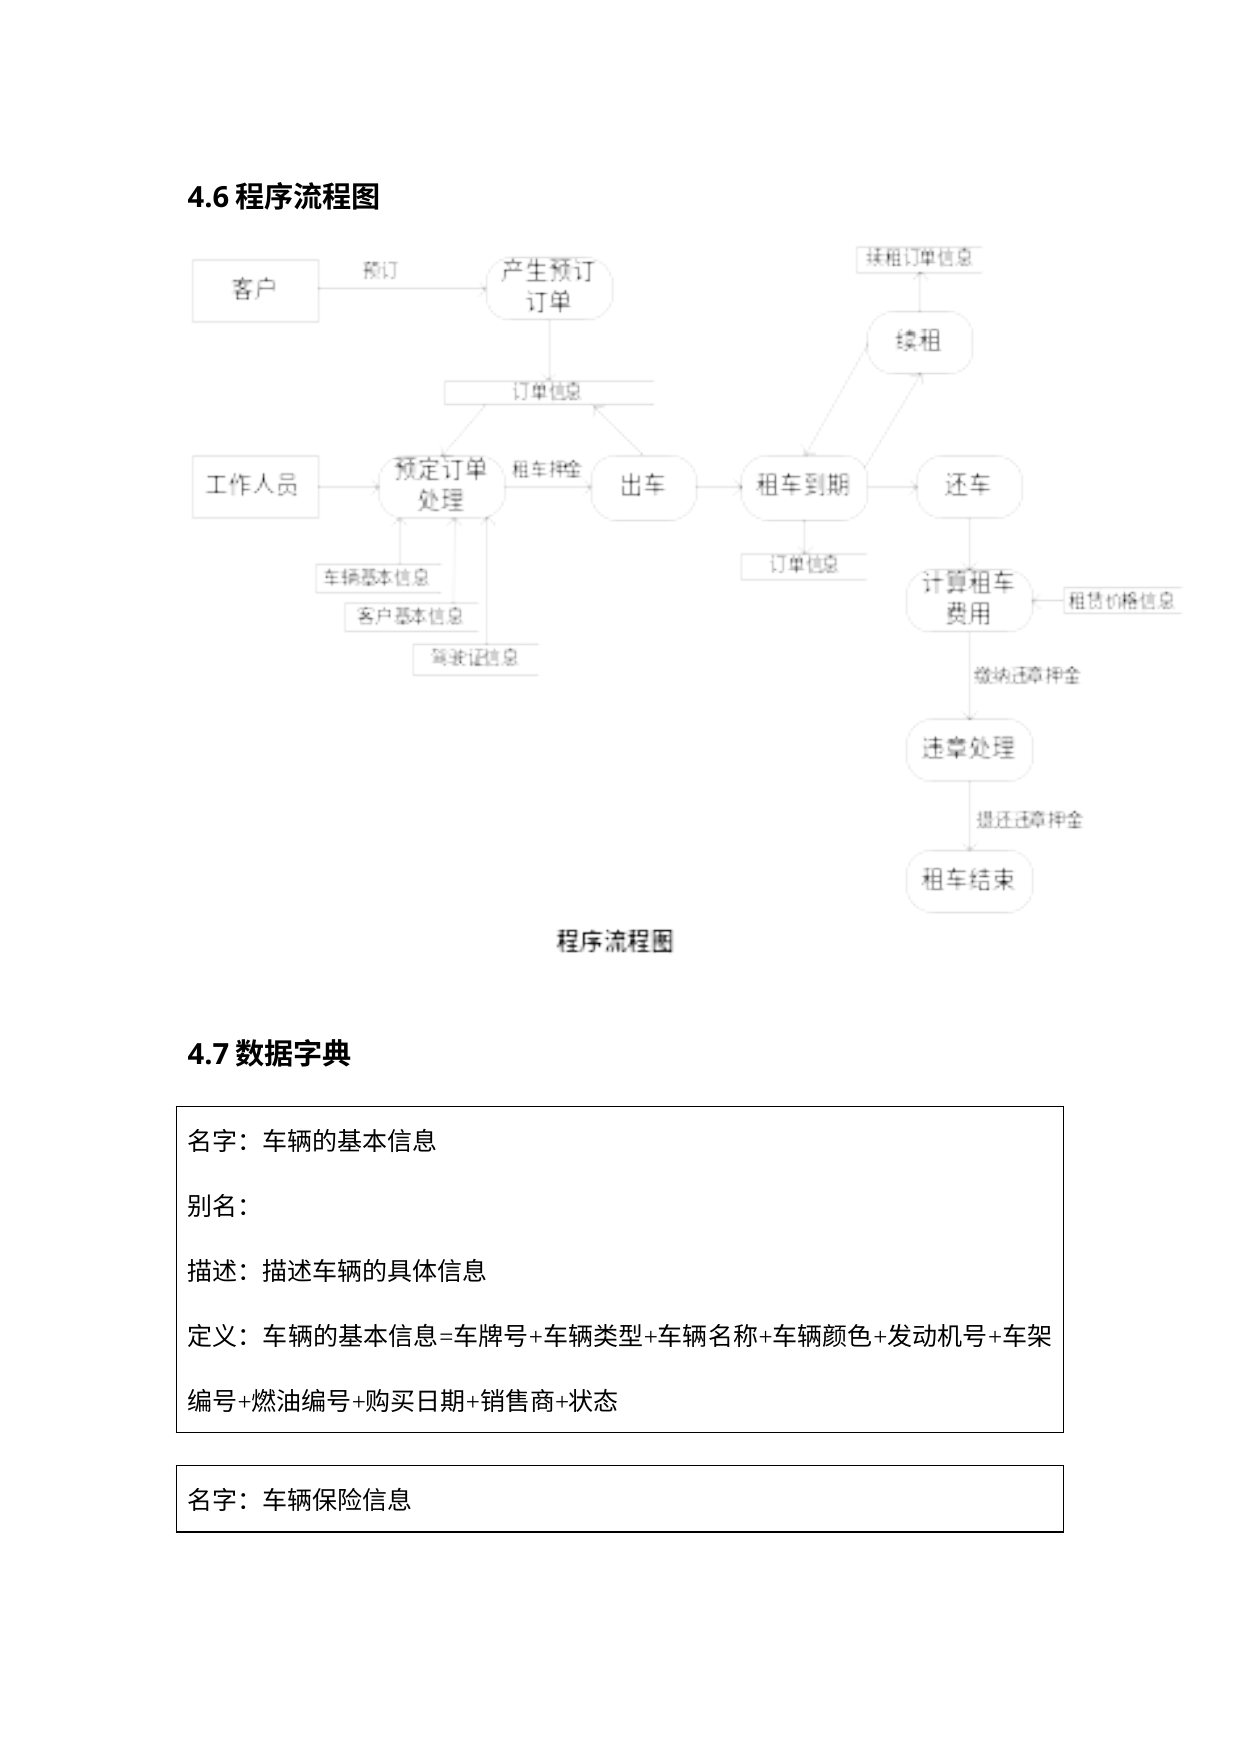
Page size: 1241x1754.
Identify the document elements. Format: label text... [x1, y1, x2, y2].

text 4.7数据字典 [187, 1019, 1053, 1084]
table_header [177, 1466, 1063, 1531]
table_header 名字：车辆的基本信息 别名： 描述：描述车辆的具体信息 定义：车辆的基本信息=车牌号+车辆类型+车辆名称+车辆颜色+发动机号+车架编号+燃油编号+购买日期+销售商+状态 [177, 1107, 1063, 1432]
text 4.6程序流程图 [187, 162, 1053, 227]
